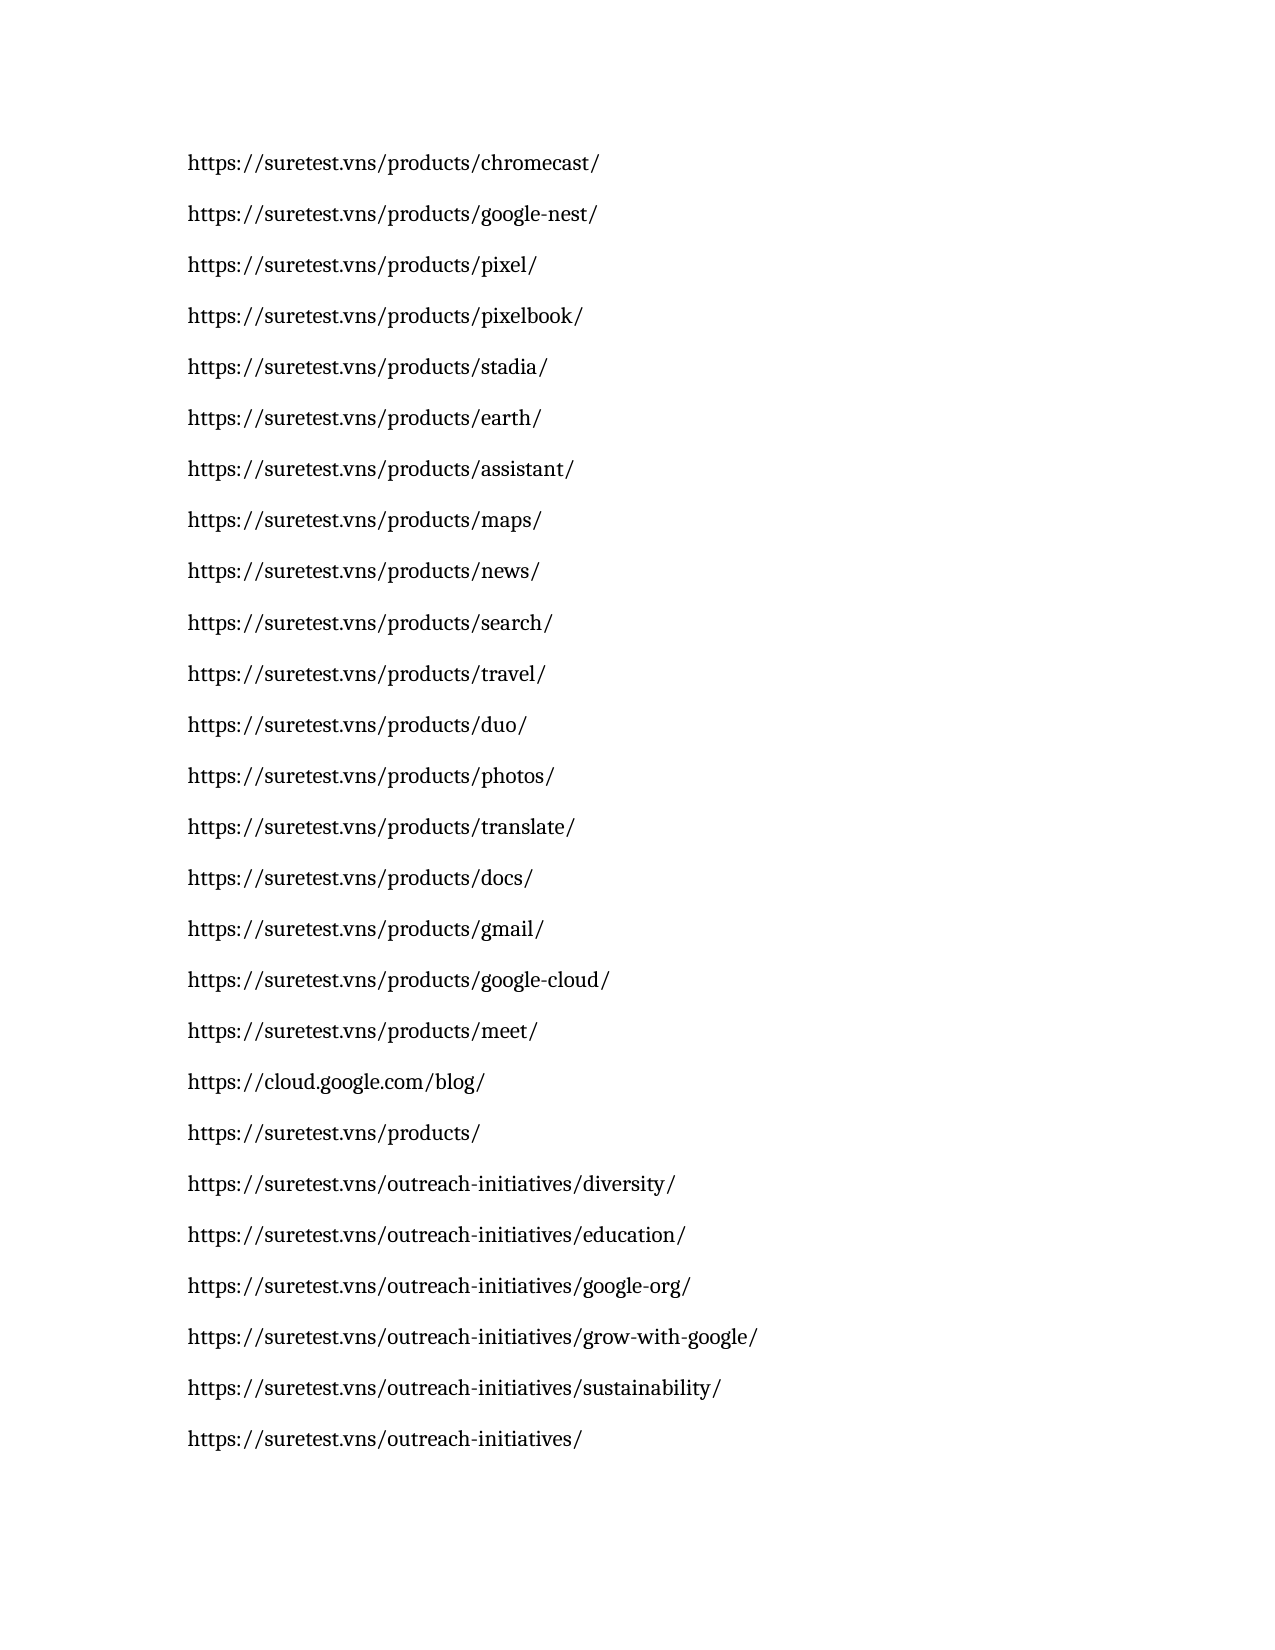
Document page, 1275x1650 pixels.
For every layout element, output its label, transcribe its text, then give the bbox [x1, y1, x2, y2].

text https://suretest.vns/products/earth/ [187, 405, 1087, 432]
text https://suretest.vns/products/google-nest/ [187, 201, 1087, 227]
text https://suretest.vns/products/pixel/ [187, 252, 1087, 278]
text https://suretest.vns/outreach-initiatives/diversity/ [187, 1171, 1087, 1197]
text https://suretest.vns/products/maps/ [187, 507, 1087, 534]
text https://suretest.vns/products/docs/ [187, 864, 1087, 891]
text https://suretest.vns/outreach-initiatives/google-org/ [187, 1273, 1087, 1299]
text https://suretest.vns/products/gmail/ [187, 916, 1087, 942]
text https://suretest.vns/products/news/ [187, 558, 1087, 585]
text https://suretest.vns/outreach-initiatives/grow-with-google/ [187, 1324, 1087, 1350]
text https://suretest.vns/products/pixelbook/ [187, 303, 1087, 329]
text https://suretest.vns/products/photos/ [187, 762, 1087, 789]
text https://suretest.vns/products/translate/ [187, 813, 1087, 840]
text https://suretest.vns/products/google-cloud/ [187, 967, 1087, 993]
text https://suretest.vns/products/stadia/ [187, 354, 1087, 381]
text https://cloud.google.com/blog/ [187, 1069, 1087, 1095]
text https://suretest.vns/products/ [187, 1120, 1087, 1146]
text https://suretest.vns/outreach-initiatives/ [187, 1426, 1087, 1452]
text https://suretest.vns/outreach-initiatives/sustainability/ [187, 1375, 1087, 1401]
text https://suretest.vns/outreach-initiatives/education/ [187, 1222, 1087, 1248]
text https://suretest.vns/products/chromecast/ [187, 150, 1087, 176]
text https://suretest.vns/products/search/ [187, 609, 1087, 636]
text https://suretest.vns/products/meet/ [187, 1018, 1087, 1044]
text https://suretest.vns/products/duo/ [187, 711, 1087, 738]
text https://suretest.vns/products/assistant/ [187, 456, 1087, 483]
text https://suretest.vns/products/travel/ [187, 660, 1087, 687]
